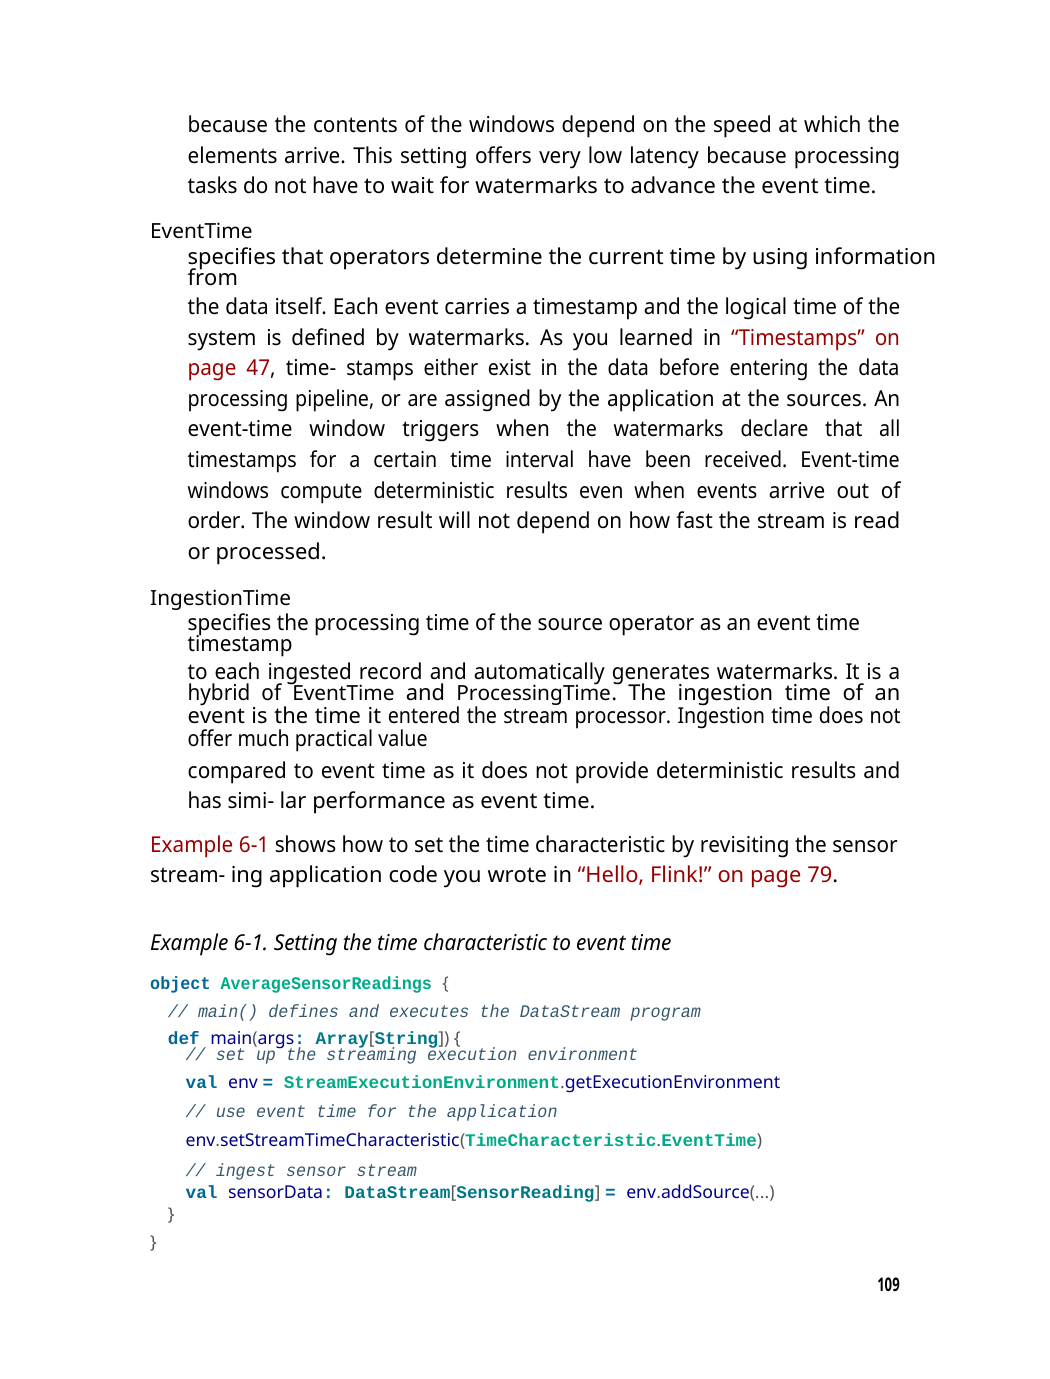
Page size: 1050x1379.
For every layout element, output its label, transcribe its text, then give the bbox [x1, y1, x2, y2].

text // set up the streaming execution environment [267, 1050, 950, 1063]
text specifies that operators determine the current time by using information from [187, 247, 950, 290]
text val env = StreamExecutionEnvironment.getExecutionEnvironment [185, 1063, 950, 1095]
text EventTime [150, 207, 950, 247]
text specifies the processing time of the source operator as an event time timestamp [187, 613, 950, 656]
text } [150, 1224, 950, 1254]
text compared to event time as it does not provide deterministic results and has simi‐ lar performance as event time. [187, 755, 900, 815]
text // ingest sensor stream [185, 1164, 950, 1179]
text Example 6-1 shows how to set the time characteristic by revisiting the sensor stream‐ ing application code you wrote in “Hello, Flink!” on page 79. [150, 828, 902, 889]
text object AverageSensorReadings { [150, 970, 950, 994]
text the data itself. Each event carries a timestamp and the logical time of the system is defined by watermarks. As you learned in “Timestamps” on page 47, time‐ stamps either exist in the data before entering the data processing pipeline, or are assigned by the application at the sources. An event-time window triggers when the watermarks declare that all timestamps for a certain time interval have been received. Event-time windows compute deterministic results even when events arrive out of order. The window result will not depend on how fast the stream is read or processed. [187, 291, 900, 566]
text val sensorData: DataStream[SensorReading] = env.addSource(...) [185, 1179, 950, 1203]
text because the contents of the windows depend on the speed at which the elements arrive. This setting offers very low latency because processing tasks do not have to wait for watermarks to advance the event time. [187, 109, 900, 200]
text } [168, 1203, 950, 1224]
text // main() defines and executes the DataStream program [252, 1005, 950, 1020]
text IngestionTime [150, 573, 950, 613]
text to each ingested record and automatically generates watermarks. It is a hybrid of EventTime and ProcessingTime. The ingestion time of an event is the time it entered the stream processor. Ingestion time does not offer much practical value [187, 662, 900, 752]
text def main(args: Array[String]) { [168, 1020, 950, 1050]
text env.setStreamTimeCharacteristic(TimeCharacteristic.EventTime) [185, 1121, 950, 1153]
text // use event time for the application [185, 1106, 950, 1121]
text Example 6-1. Setting the time characteristic to event time [150, 927, 950, 957]
